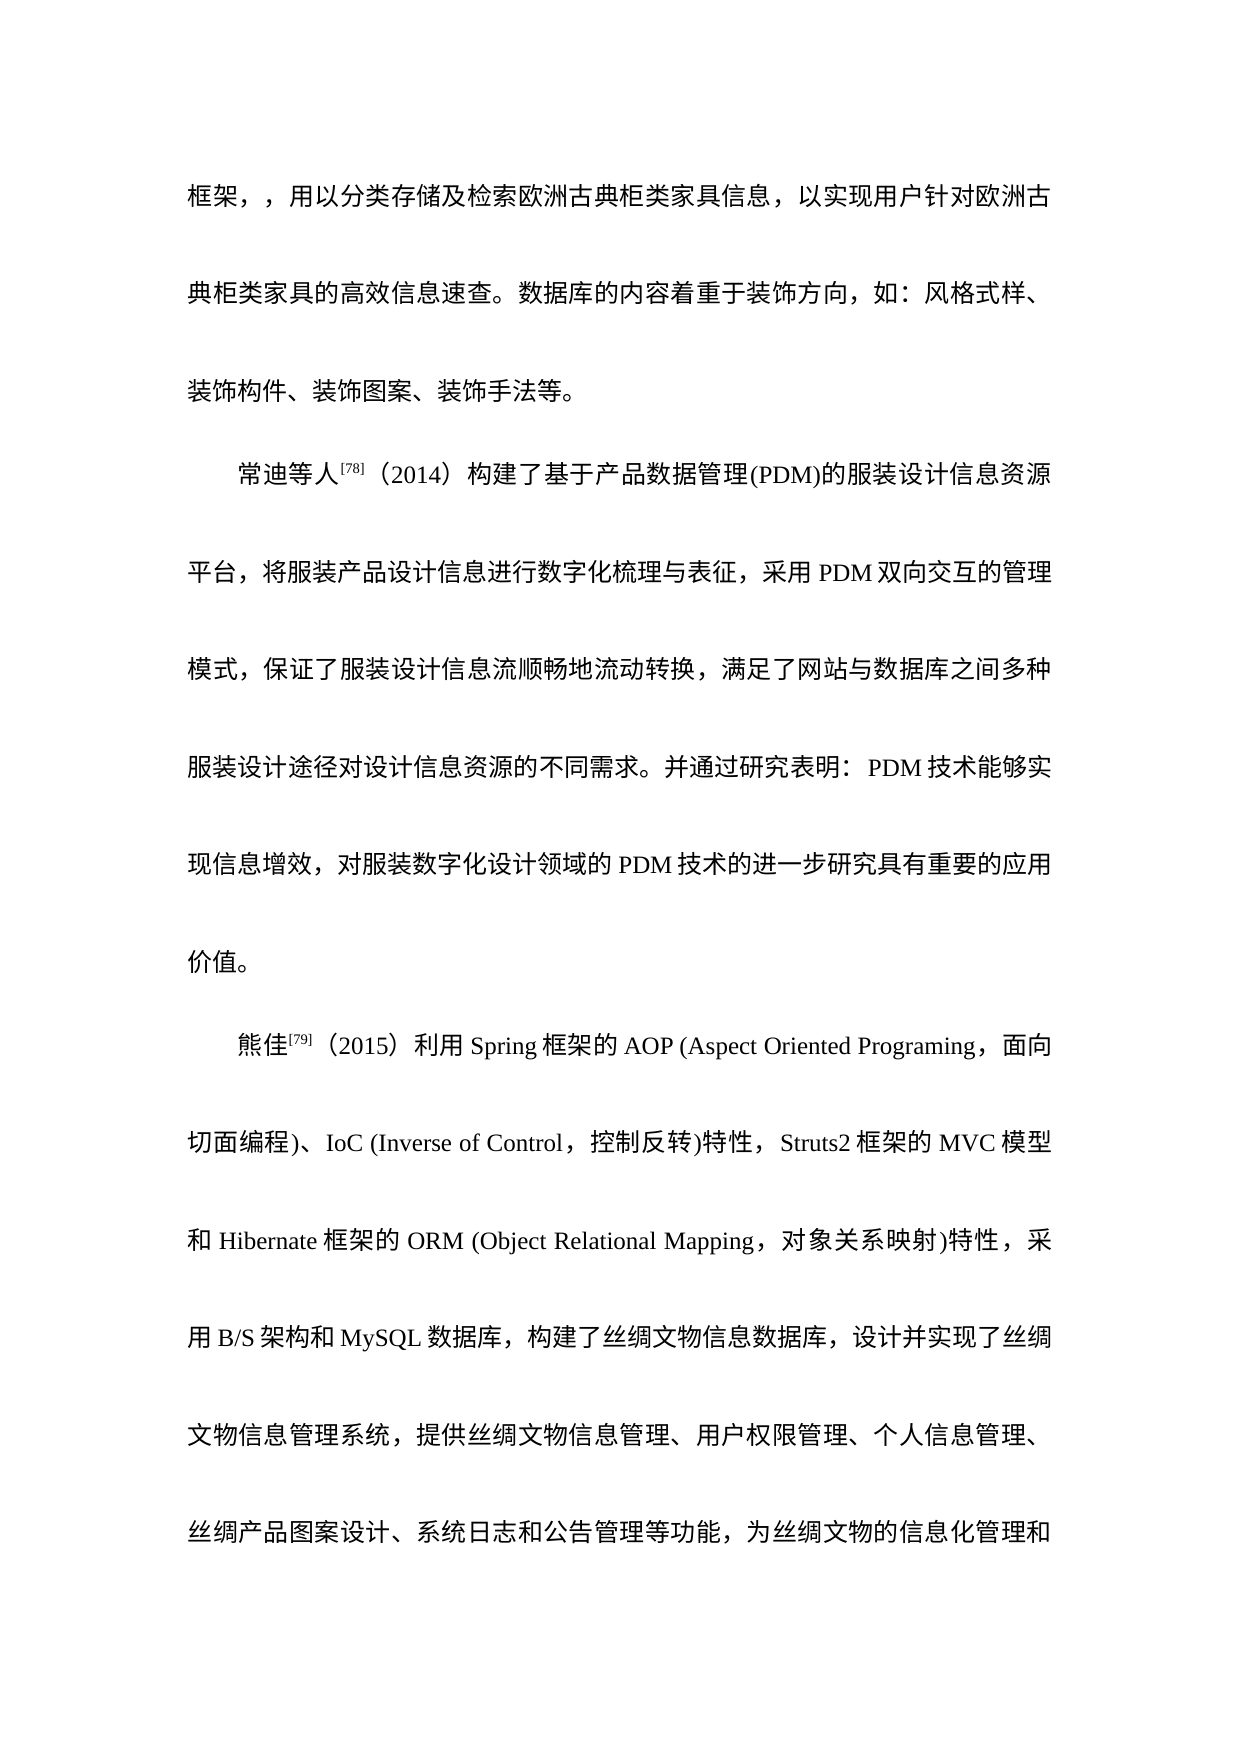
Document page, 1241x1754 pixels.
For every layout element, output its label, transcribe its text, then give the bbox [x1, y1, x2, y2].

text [187, 1011, 1053, 1563]
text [187, 162, 1053, 422]
text 常迪等人[78]（2014）构建了基于产品数据管理(PDM)的服装设计信息资源平台，将服装产品设计信息进行数字化梳理与表征，采用PDM双向交互的管理模式，保证了服装设计信息流顺畅地流动转换，满足了网站与数据库之间多种服装设计途径对设计信息资源的不同需求。并通过研究表明：PDM技术能够实现信息增效，对服装数字化设计领域的PDM技术的进一步研究具有重要的应用价值。 [187, 440, 1053, 993]
